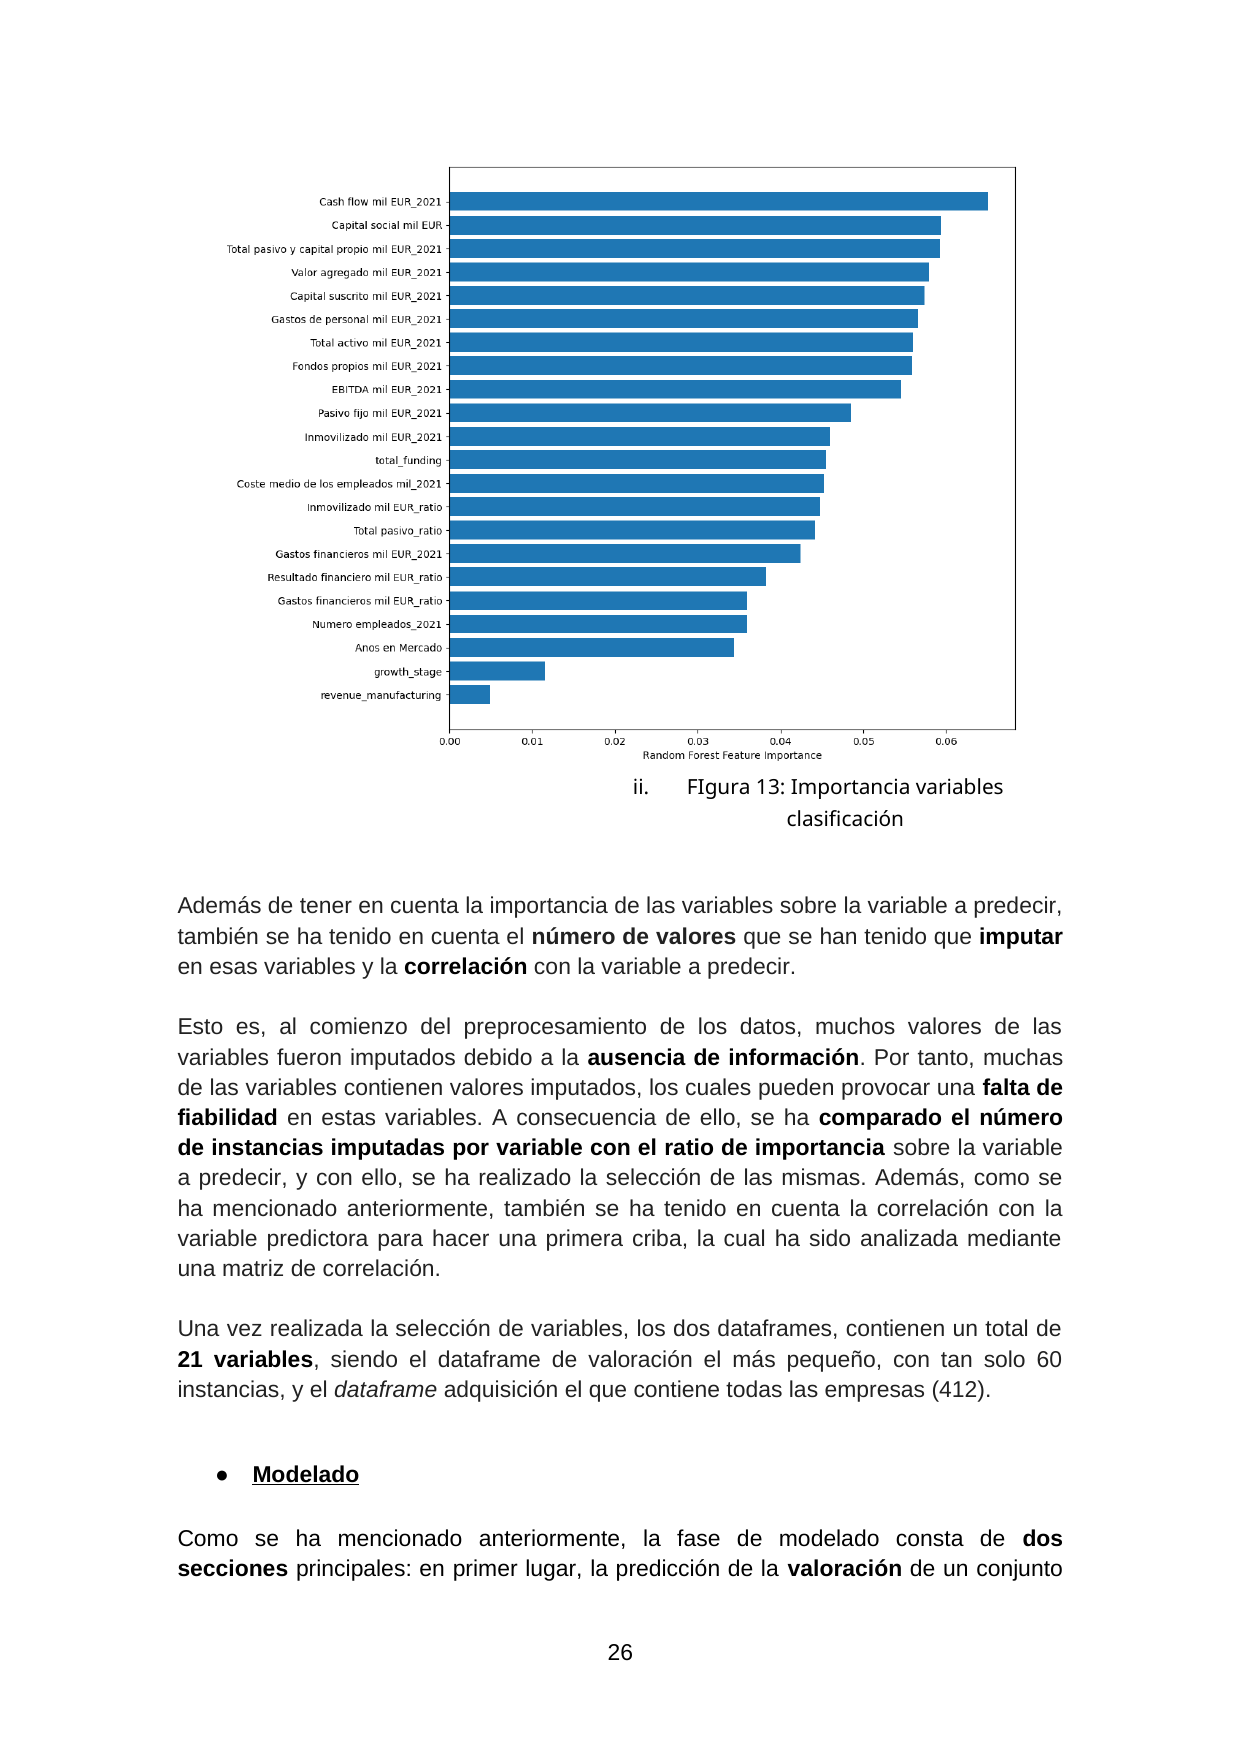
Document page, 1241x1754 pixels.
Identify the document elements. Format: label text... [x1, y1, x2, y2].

text Una vez realizada la selección de variables, los dos dataframes, contienen un total de 21 variables, siendo el dataframe de valoración el más pequeño, con tan solo 60 instancias, y el dataframe adquisición el que contiene todas las empresas (412). [177, 1315, 1063, 1402]
picture [219, 159, 1022, 768]
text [177, 1525, 1063, 1581]
text Además de tener en cuenta la importancia de las variables sobre la variable a predecir, también se ha tenido en cuenta el número de valores que se han tenido que imputar en esas variables y la correlación con la variable a predecir. [177, 892, 1063, 979]
subtitle Modelado [215, 1461, 1063, 1487]
text Esto es, al comienzo del preprocesamiento de los datos, muchos valores de las variables fueron imputados debido a la ausencia de información. Por tanto, muchas de las variables contienen valores imputados, los cuales pueden provocar una falta de fiabilidad en estas variables. A consecuencia de ello, se ha comparado el número de instancias imputadas por variable con el ratio de importancia sobre la variable a predecir, y con ello, se ha realizado la selección de las mismas. Además, como se ha mencionado anteriormente, también se ha tenido en cuenta la correlación con la variable predictora para hacer una primera criba, la cual ha sido analizada mediante una matriz de correlación. [177, 1013, 1063, 1281]
subtitle FIgura 13: Importancia variables clasificación [590, 148, 1063, 833]
